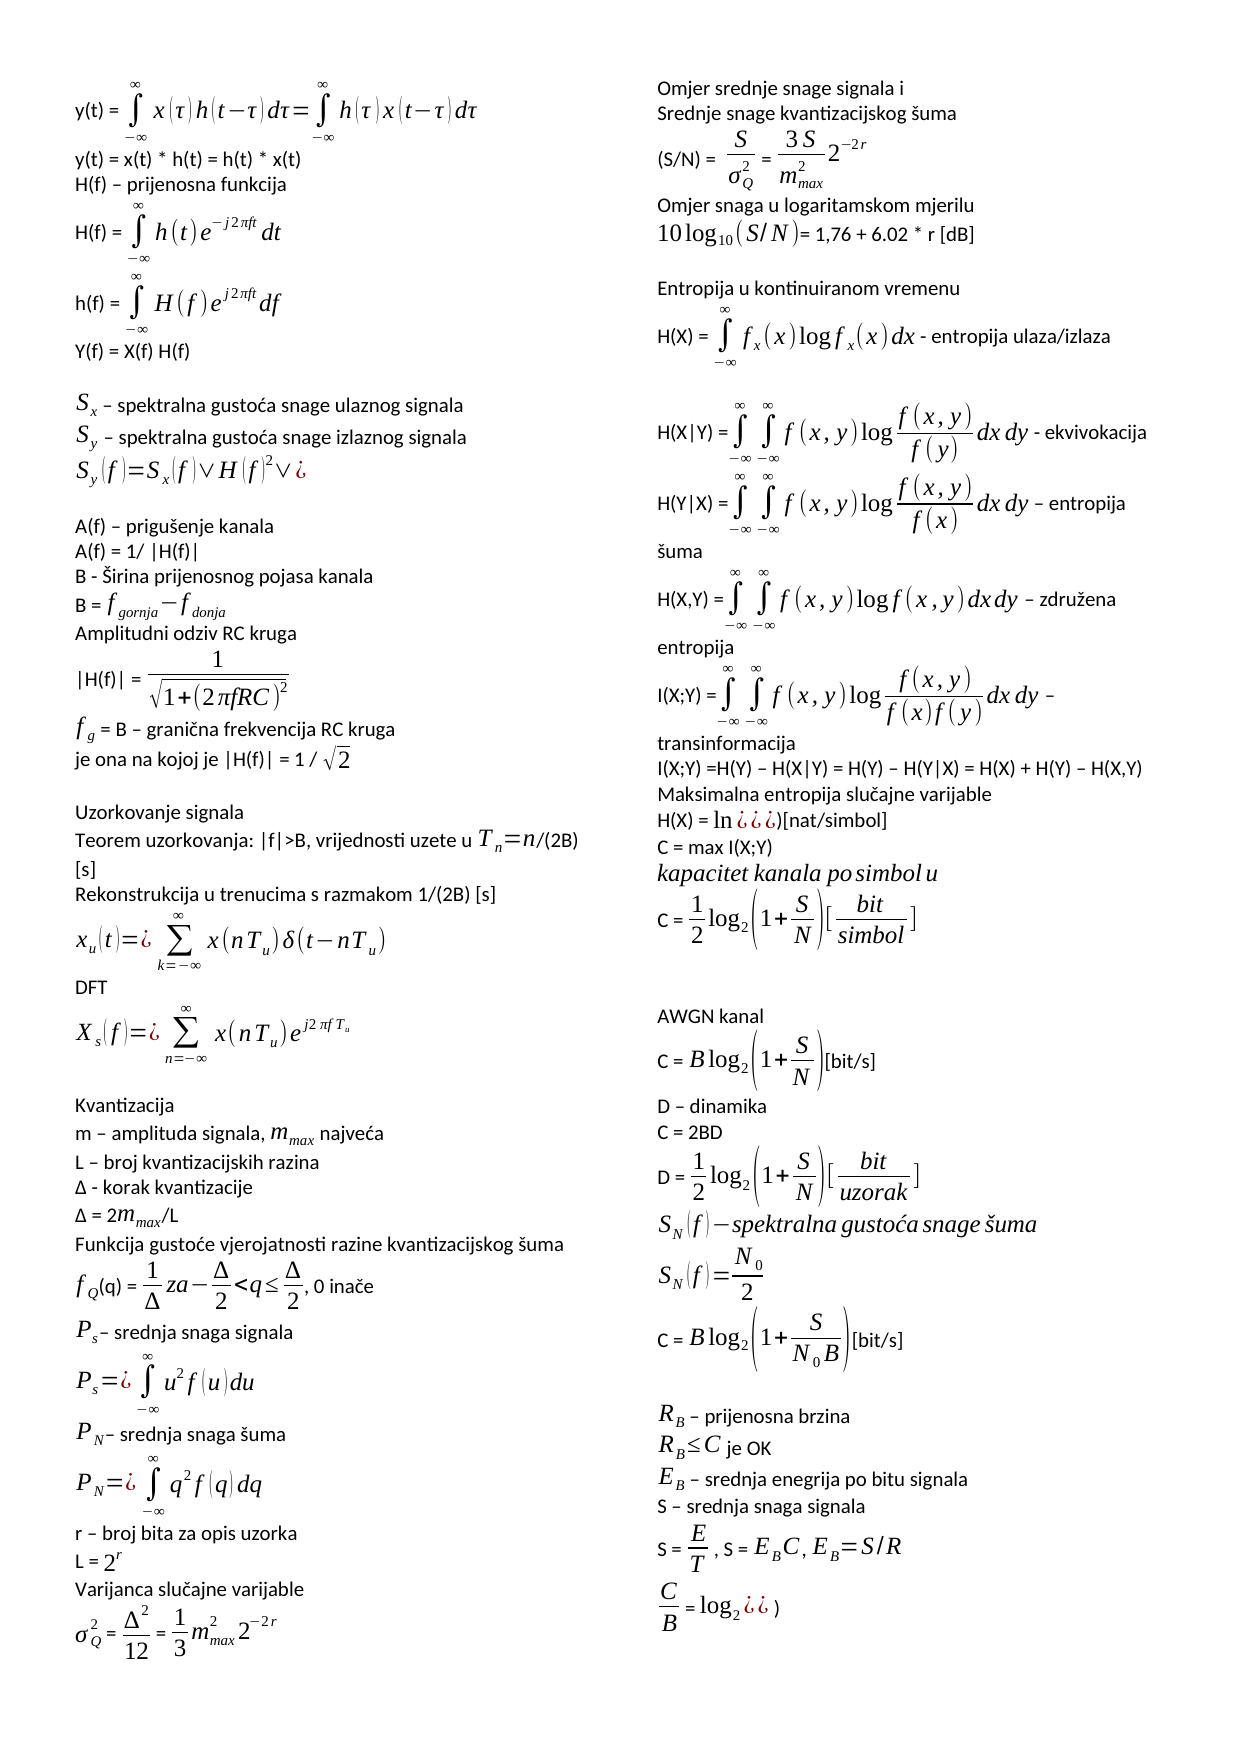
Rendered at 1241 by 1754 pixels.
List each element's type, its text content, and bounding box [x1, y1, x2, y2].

text Y(f) = X(f) H(f) [75, 338, 583, 363]
text L – broj kvantizacijskih razina [75, 1149, 583, 1174]
text m – amplituda signala, najveća [75, 1118, 583, 1149]
text – srednja snaga signala [75, 1316, 583, 1347]
text A(f) = 1/ |H(f)| [75, 538, 583, 564]
text DFT [75, 974, 583, 999]
text Varijanca slučajne varijable [75, 1576, 583, 1602]
text h(f) = [75, 267, 583, 338]
text D – dinamika [657, 1094, 1165, 1119]
text C = 2BD [657, 1119, 1165, 1144]
text I(X;Y) =H(Y) – H(X|Y) = H(Y) – H(Y|X) = H(X) + H(Y) – H(X,Y) [657, 756, 1165, 781]
text H(X) = )[nat/simbol] [657, 806, 1165, 834]
text Maksimalna entropija slučajne varijable [657, 781, 1165, 806]
text H(X) = - entropija ulaza/izlaza [657, 300, 1165, 371]
text H(X|Y) = - ekvivokacija [657, 396, 1165, 467]
text |H(f)| = [75, 646, 583, 713]
text Amplitudni odziv RC kruga [75, 620, 583, 646]
text B - Širina prijenosnog pojasa kanala [75, 564, 583, 589]
text = B – granična frekvencija RC kruga [75, 713, 583, 744]
text B = [75, 589, 583, 620]
text C = max I(X;Y) [657, 834, 1165, 859]
text – srednja snaga šuma [75, 1418, 583, 1449]
text AWGN kanal [657, 1003, 1165, 1029]
text = ) [657, 1578, 1165, 1637]
text C = [657, 887, 1165, 952]
text A(f) – prigušenje kanala [75, 513, 583, 538]
text Funkcija gustoće vjerojatnosti razine kvantizacijskog šuma [75, 1231, 583, 1257]
text r – broj bita za opis uzorka [75, 1520, 583, 1545]
text = 1,76 + 6.02 * r [dB] [657, 217, 1165, 249]
text (S/N) = = [657, 126, 1165, 192]
text I(X;Y) = – transinformacija [657, 659, 1165, 756]
text ∆ - korak kvantizacije [75, 1174, 583, 1200]
text H(f) = [75, 197, 583, 267]
text Srednje snage kvantizacijskog šuma [657, 100, 1165, 126]
text Kvantizacija [75, 1092, 583, 1118]
text Teorem uzorkovanja: |f|>B, vrijednosti uzete u /(2B) [s] [75, 824, 583, 881]
text (q) = , 0 inače [75, 1257, 583, 1316]
text ∆ = 2/L [75, 1200, 583, 1231]
text L = [75, 1545, 583, 1576]
text y(t) = [75, 75, 583, 146]
text y(t) = x(t) * h(t) = h(t) * x(t) [75, 146, 583, 171]
text S = , S = , [657, 1519, 1165, 1578]
text Uzorkovanje signala [75, 799, 583, 824]
text – spektralna gustoća snage ulaznog signala [75, 389, 583, 420]
text Omjer snaga u logaritamskom mjerilu [657, 192, 1165, 217]
text = = [75, 1602, 583, 1664]
text H(f) – prijenosna funkcija [75, 171, 583, 197]
text H(X,Y) = – združena entropija [657, 563, 1165, 659]
text – prijenosna brzina [657, 1400, 1165, 1431]
text C = [bit/s] [657, 1029, 1165, 1094]
text je OK [657, 1431, 1165, 1462]
text S – srednja snaga signala [657, 1494, 1165, 1519]
text Rekonstrukcija u trenucima s razmakom 1/(2B) [s] [75, 881, 583, 907]
text Entropija u kontinuiranom vremenu [657, 275, 1165, 300]
text C = [bit/s] [657, 1305, 1165, 1374]
text H(Y|X) = – entropija šuma [657, 467, 1165, 563]
text Omjer srednje snage signala i [657, 75, 1165, 100]
text – srednja enegrija po bitu signala [657, 1462, 1165, 1494]
text – spektralna gustoća snage izlaznog signala [75, 420, 583, 452]
text D = [657, 1144, 1165, 1209]
text je ona na kojoj je |H(f)| = 1 / [75, 744, 583, 774]
